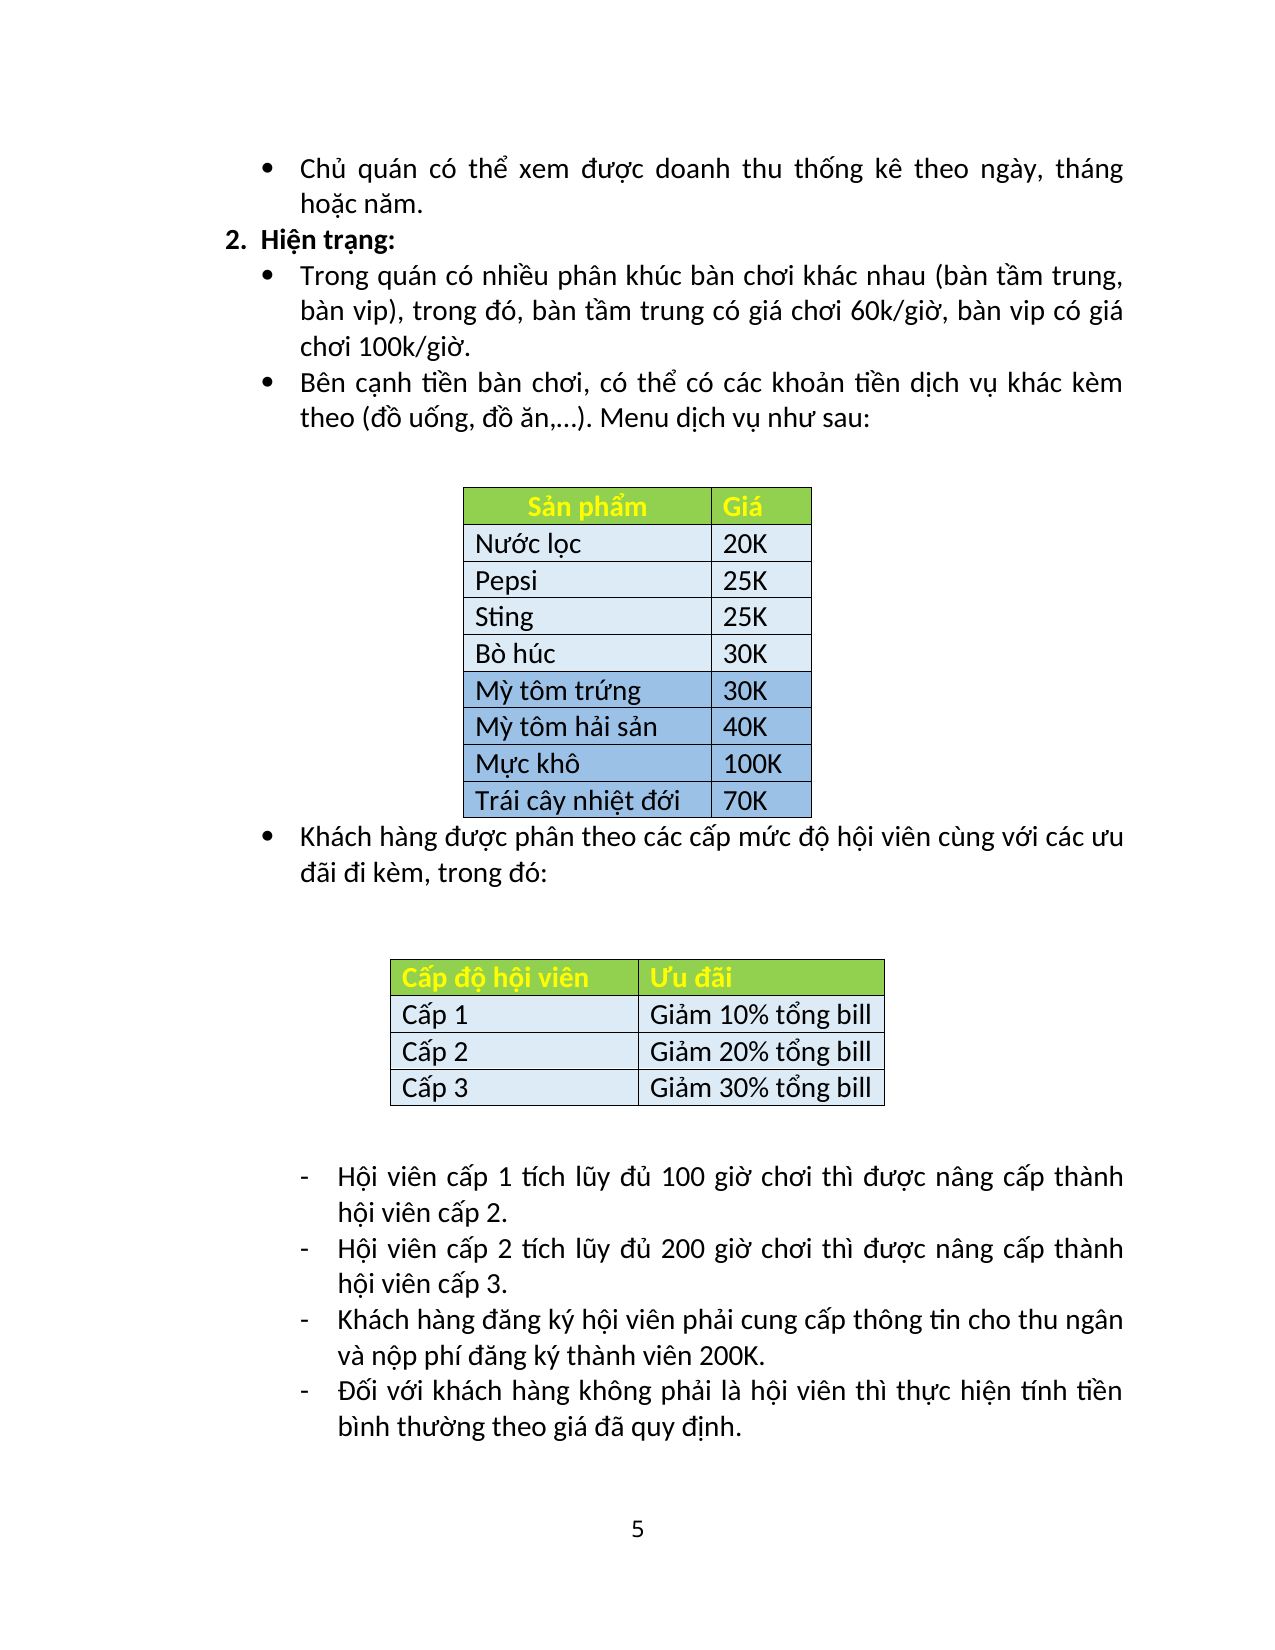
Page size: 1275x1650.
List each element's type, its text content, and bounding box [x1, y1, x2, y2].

list Bên cạnh tiền bàn chơi, có thể có các khoản tiền dịch vụ khác kèm theo (đồ uống, đồ ăn,…). Menu dịch vụ như sau: [262, 364, 1125, 435]
table_cell Cấp 2 [391, 1033, 638, 1068]
table_cell Sting [464, 598, 711, 634]
table_cell Giảm 10% tổng bill [639, 996, 884, 1032]
table_cell 30K [712, 635, 811, 671]
table_cell Giảm 30% tổng bill [639, 1070, 884, 1105]
list Khách hàng đăng ký hội viên phải cung cấp thông tin cho thu ngân và nộp phí đăng ký thành viên 200K. [300, 1301, 1125, 1372]
list 2. Hiện trạng: [187, 221, 1125, 257]
table_cell 25K [712, 562, 811, 597]
table_header Ưu đãi [639, 960, 884, 995]
list Chủ quán có thể xem được doanh thu thống kê theo ngày, tháng hoặc năm. [262, 150, 1125, 221]
table_cell 100K [712, 745, 811, 781]
list Hội viên cấp 2 tích lũy đủ 200 giờ chơi thì được nâng cấp thành hội viên cấp 3. [300, 1230, 1125, 1301]
table_cell Nước lọc [464, 525, 711, 561]
table_cell Cấp 3 [391, 1070, 638, 1105]
table_cell Giảm 20% tổng bill [639, 1033, 884, 1068]
list Khách hàng được phân theo các cấp mức độ hội viên cùng với các ưu đãi đi kèm, trong đó: [262, 818, 1125, 889]
table_cell 20K [712, 525, 811, 561]
table_cell 40K [712, 708, 811, 744]
table_cell 70K [712, 782, 811, 817]
table_cell Mỳ tôm trứng [464, 672, 711, 707]
table_cell 30K [712, 672, 811, 707]
table_cell Mực khô [464, 745, 711, 781]
table_header Sản phẩm [464, 488, 711, 524]
table_cell Cấp 1 [391, 996, 638, 1032]
table_cell Bò húc [464, 635, 711, 671]
table_header Cấp độ hội viên [391, 960, 638, 995]
table_cell Trái cây nhiệt đới [464, 782, 711, 817]
list Đối với khách hàng không phải là hội viên thì thực hiện tính tiền bình thường theo giá đã quy định. [300, 1372, 1125, 1443]
list Hội viên cấp 1 tích lũy đủ 100 giờ chơi thì được nâng cấp thành hội viên cấp 2. [300, 1158, 1125, 1230]
table_cell 25K [712, 598, 811, 634]
table_cell Pepsi [464, 562, 711, 597]
list Trong quán có nhiều phân khúc bàn chơi khác nhau (bàn tầm trung, bàn vip), trong đó, bàn tầm trung có giá chơi 60k/giờ, bàn vip có giá chơi 100k/giờ. [262, 257, 1125, 364]
table_header Giá [712, 488, 811, 524]
table_cell Mỳ tôm hải sản [464, 708, 711, 744]
